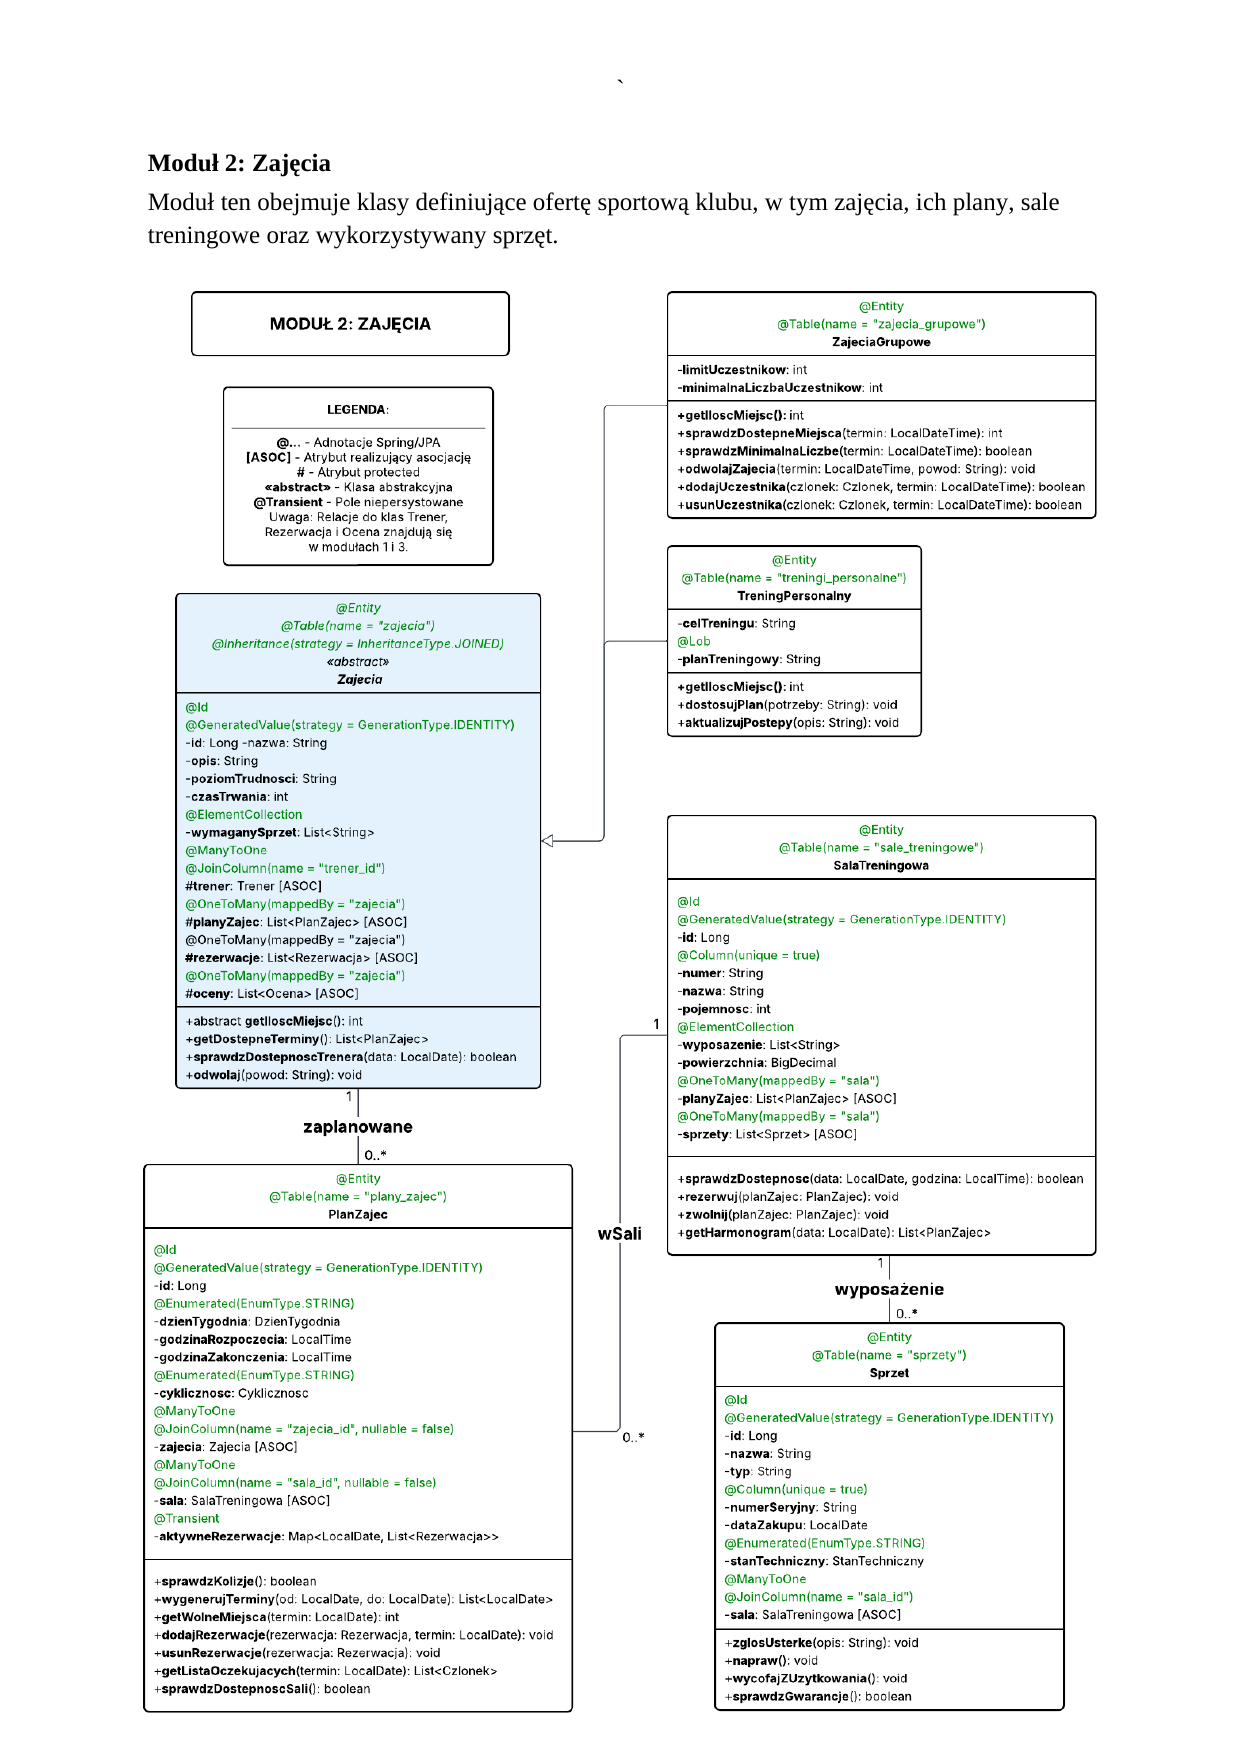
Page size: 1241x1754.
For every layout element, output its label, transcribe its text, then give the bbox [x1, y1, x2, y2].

text Moduł 2: Zajęcia [148, 148, 1093, 176]
text Moduł ten obejmuje klasy definiujące ofertę sportową klubu, w tym zajęcia, ich plany, sale treningowe oraz wykorzystywany sprzęt. [148, 187, 1093, 249]
picture [112, 260, 1127, 1743]
